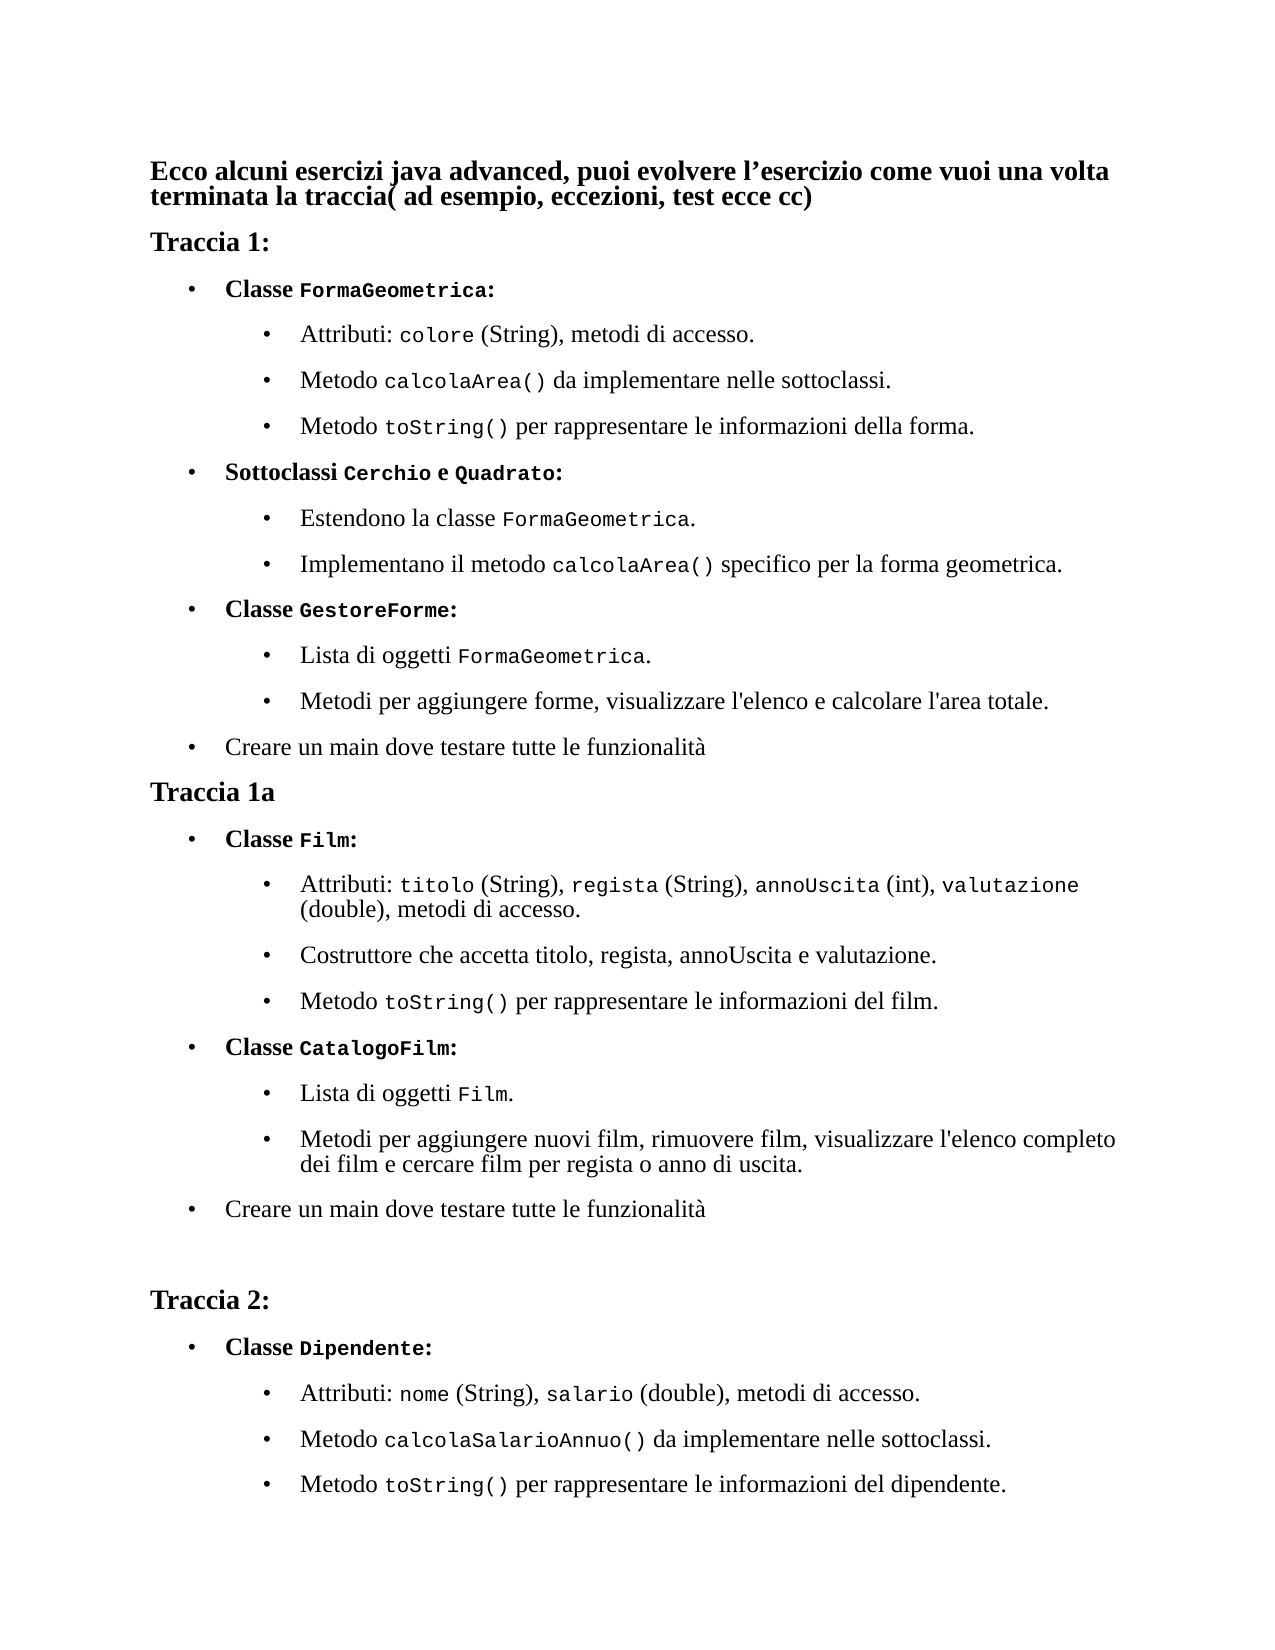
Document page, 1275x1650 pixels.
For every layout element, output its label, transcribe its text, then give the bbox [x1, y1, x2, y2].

list Attributi: titolo (String), regista (String), annoUscita (int), valutazione (double), metodi di accesso. [262, 873, 1125, 923]
list Lista di oggetti Film. [262, 1081, 1125, 1106]
list Implementano il metodo calcolaArea() specifico per la forma geometrica. [262, 552, 1125, 577]
text Traccia 1a [150, 781, 1125, 806]
list Attributi: nome (String), salario (double), metodi di accesso. [262, 1381, 1125, 1406]
list Sottoclassi Cerchio e Quadrato: [187, 460, 1125, 485]
list Metodi per aggiungere nuovi film, rimuovere film, visualizzare l'elenco completo dei film e cercare film per regista o anno di uscita. [262, 1127, 1125, 1177]
text Traccia 2: [150, 1289, 1125, 1314]
list Classe FormaGeometrica: [187, 277, 1125, 302]
list Classe Dipendente: [187, 1335, 1125, 1360]
list Creare un main dove testare tutte le funzionalità [187, 1198, 1125, 1223]
list Metodo calcolaArea() da implementare nelle sottoclassi. [262, 369, 1125, 394]
list Metodi per aggiungere forme, visualizzare l'elenco e calcolare l'area totale. [262, 689, 1125, 714]
list Costruttore che accetta titolo, regista, annoUscita e valutazione. [262, 944, 1125, 969]
list Metodo calcolaSalarioAnnuo() da implementare nelle sottoclassi. [262, 1427, 1125, 1452]
list Classe Film: [187, 827, 1125, 852]
list Metodo toString() per rappresentare le informazioni del dipendente. [262, 1473, 1125, 1498]
text Traccia 1: [150, 231, 1125, 256]
list Lista di oggetti FormaGeometrica. [262, 644, 1125, 669]
list Classe CatalogoFilm: [187, 1035, 1125, 1060]
list Estendono la classe FormaGeometrica. [262, 506, 1125, 531]
list Classe GestoreForme: [187, 598, 1125, 623]
text Ecco alcuni esercizi java advanced, puoi evolvere l’esercizio come vuoi una volta terminata la traccia( ad esempio, eccezioni, test ecce cc) [150, 160, 1125, 210]
list Metodo toString() per rappresentare le informazioni del film. [262, 989, 1125, 1014]
list Attributi: colore (String), metodi di accesso. [262, 323, 1125, 348]
list Creare un main dove testare tutte le funzionalità [187, 735, 1125, 760]
list Metodo toString() per rappresentare le informazioni della forma. [262, 414, 1125, 439]
